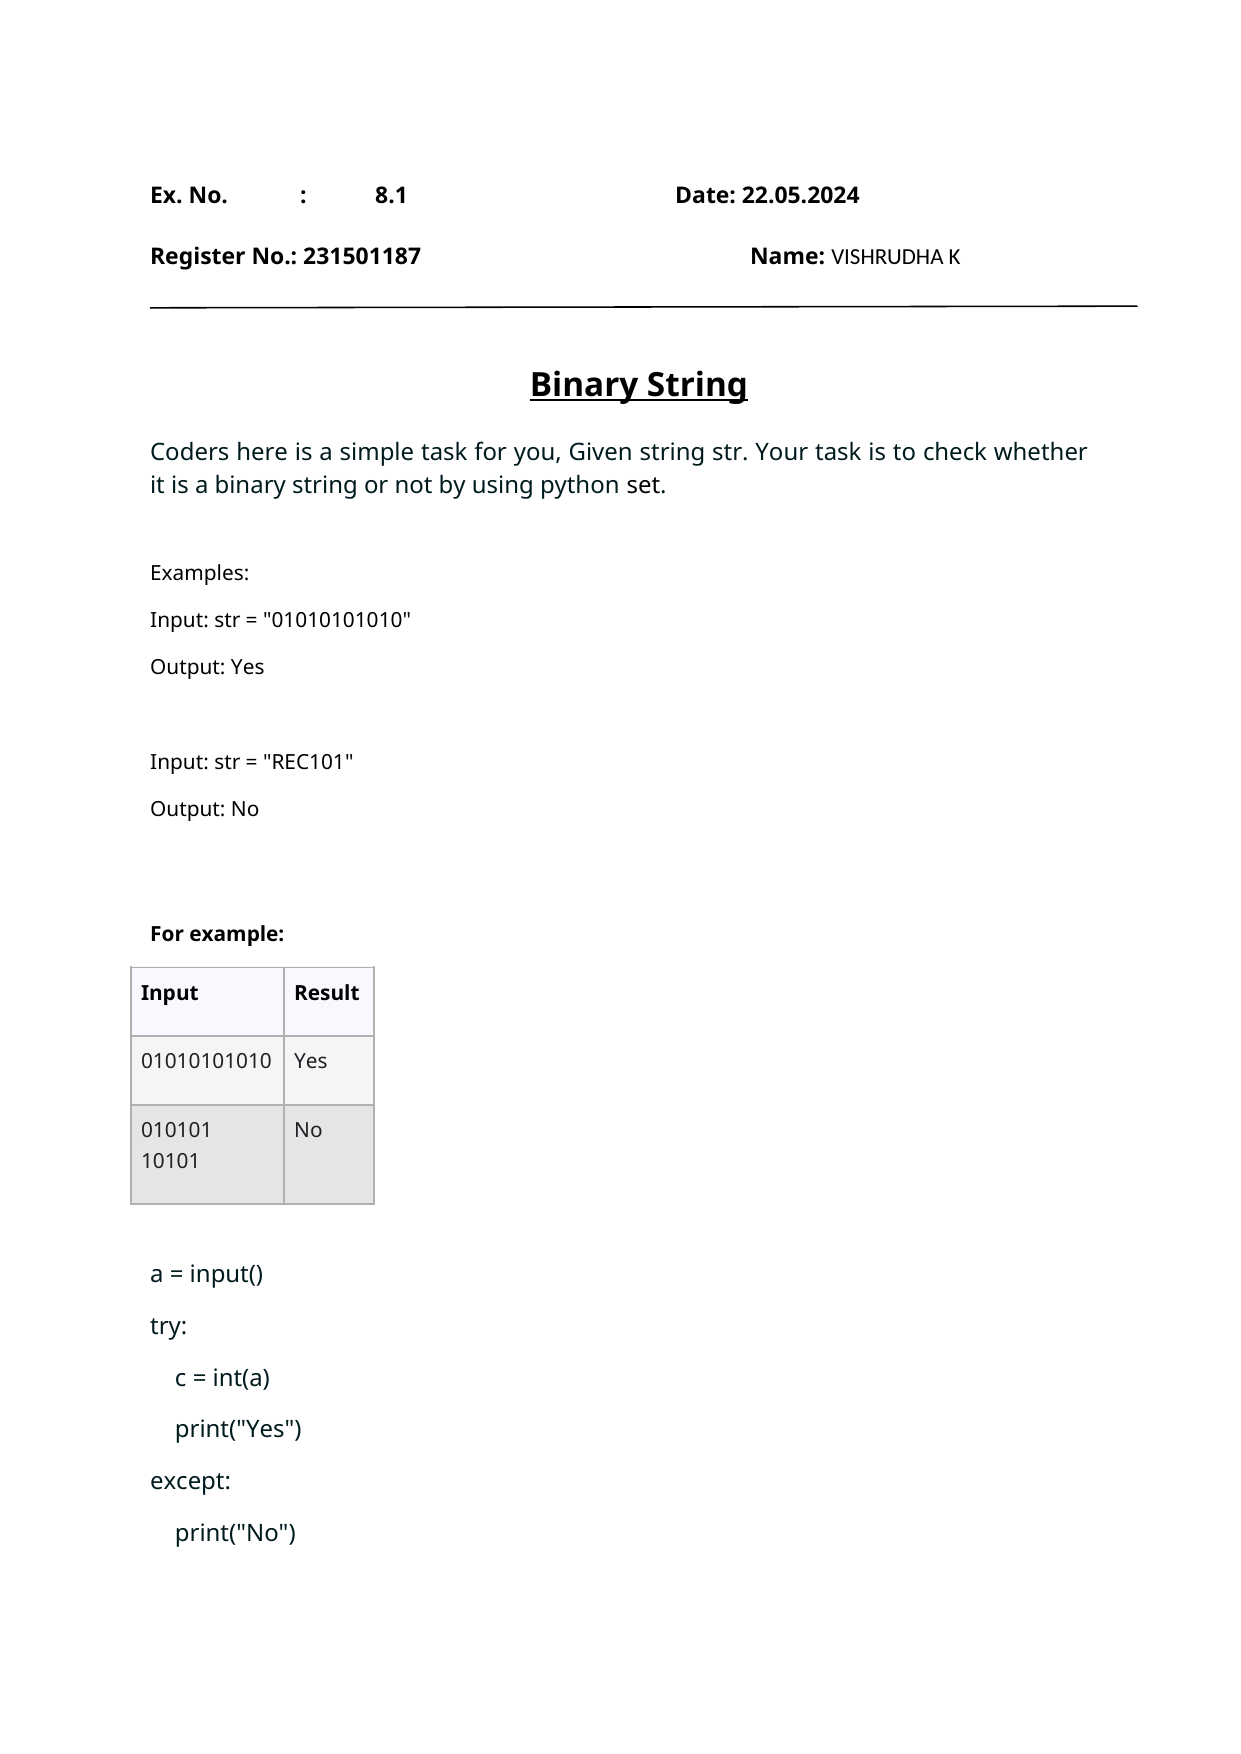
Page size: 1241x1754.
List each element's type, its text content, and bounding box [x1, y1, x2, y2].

text print("No") [150, 1516, 1090, 1549]
text except: [150, 1464, 1090, 1497]
table_header Input [132, 968, 283, 1035]
text Binary String [187, 360, 1090, 406]
text Ex. No. : 8.1 Date: 22.05.2024 [150, 179, 1090, 210]
text Output: Yes [150, 652, 1090, 681]
table_cell No [285, 1106, 373, 1203]
text c = int(a) [150, 1360, 1090, 1393]
text Coders here is a simple task for you, Given string str. Your task is to check whether it is a binary string or not by using python set. [150, 435, 1090, 500]
table_cell 01010101010 [132, 1037, 283, 1104]
text a = input() [150, 1257, 1090, 1289]
text Register No.: 231501187 Name: VISHRUDHA K [150, 239, 1090, 271]
table_cell Yes [285, 1037, 373, 1104]
text try: [150, 1308, 1090, 1341]
text For example: [150, 919, 1090, 947]
text Input: str = "REC101" [150, 747, 1090, 775]
text Examples: [150, 558, 1090, 586]
text Input: str = "01010101010" [150, 605, 1090, 633]
text print("Yes") [150, 1412, 1090, 1445]
table_cell 010101 10101 [132, 1106, 283, 1203]
table_header Result [285, 968, 373, 1035]
text Output: No [150, 794, 1090, 823]
